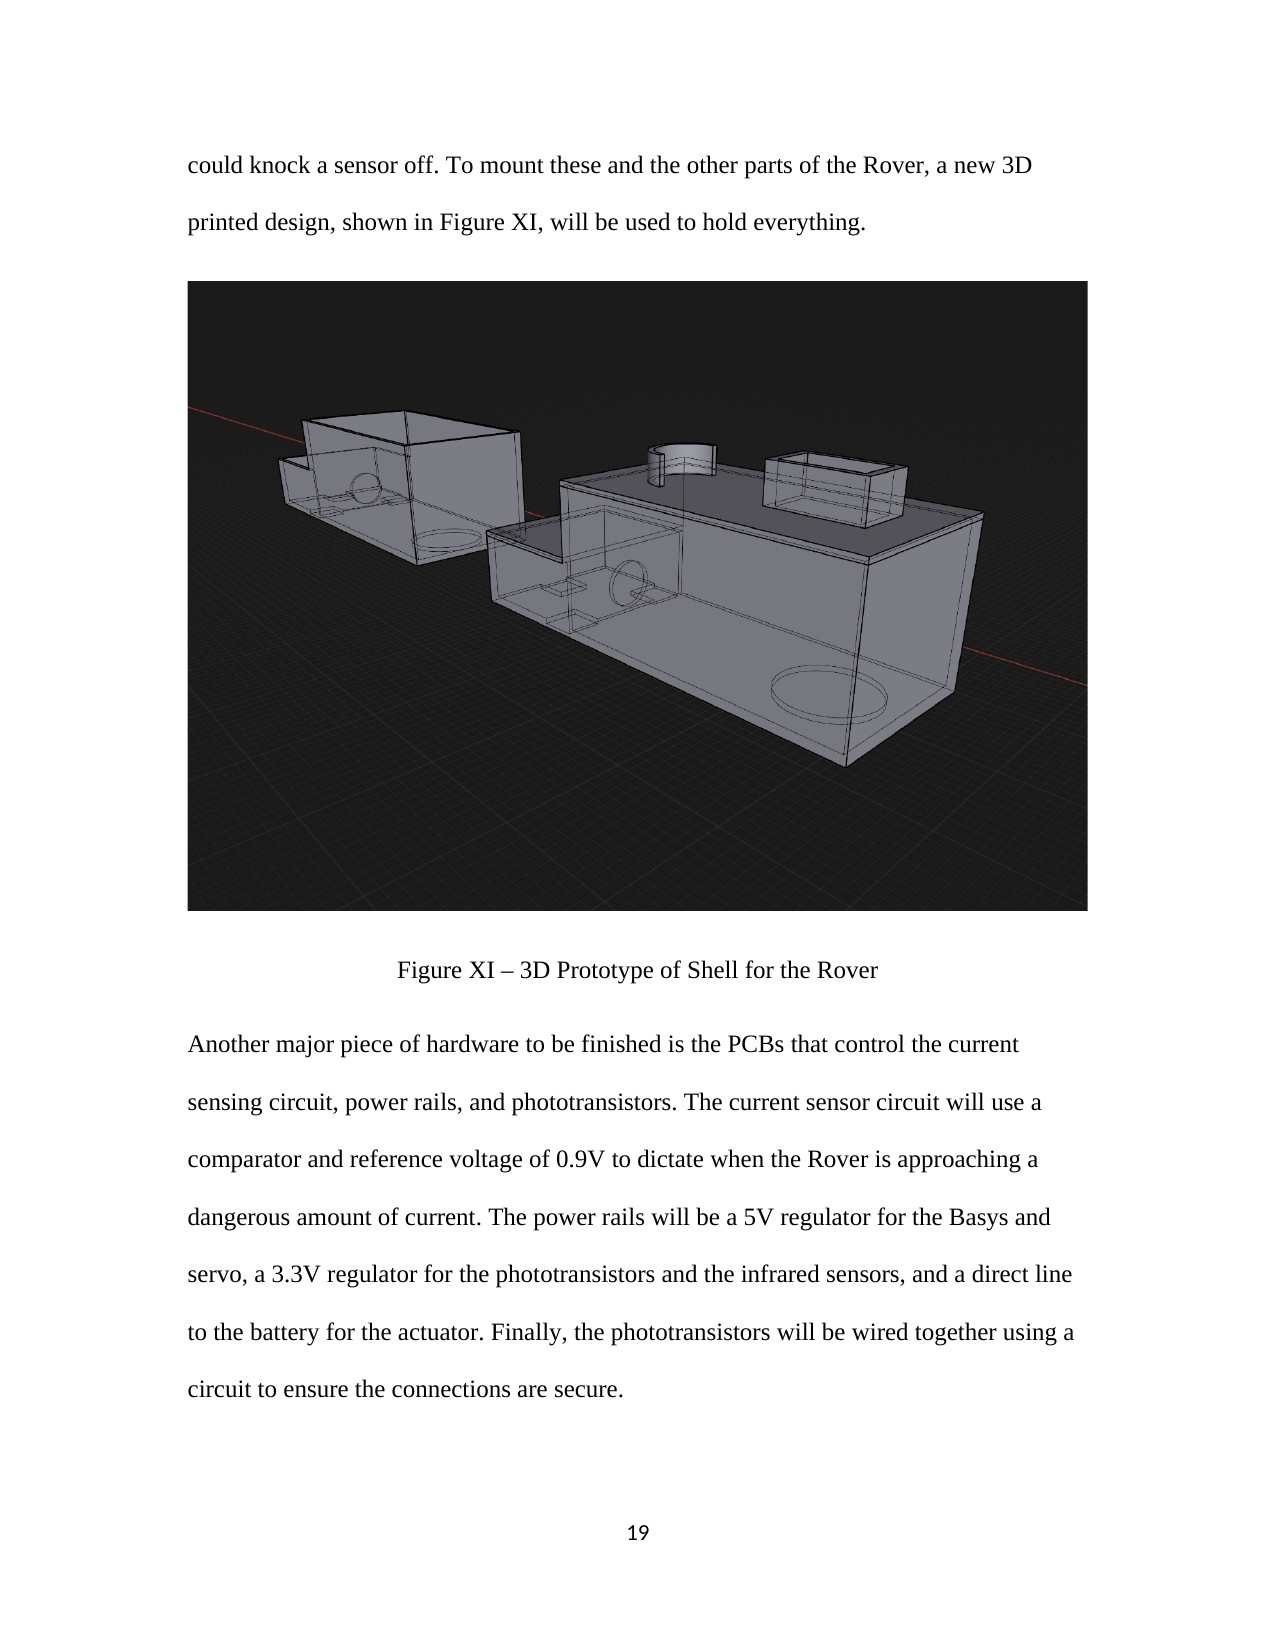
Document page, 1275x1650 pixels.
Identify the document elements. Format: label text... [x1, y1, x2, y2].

text Figure XI – 3D Prototype of Shell for the Rover [187, 955, 1087, 984]
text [187, 150, 1087, 236]
text Another major piece of hardware to be finished is the PCBs that control the current sensing circuit, power rails, and phototransistors. The current sensor circuit will use a comparator and reference voltage of 0.9V to dictate when the Rover is approaching a dangerous amount of current. The power rails will be a 5V regulator for the Basys and servo, a 3.3V regulator for the phototransistors and the infrared sensors, and a direct line to the battery for the actuator. Finally, the phototransistors will be wired together using a circuit to ensure the connections are secure. [187, 1029, 1087, 1403]
picture [187, 281, 1088, 911]
